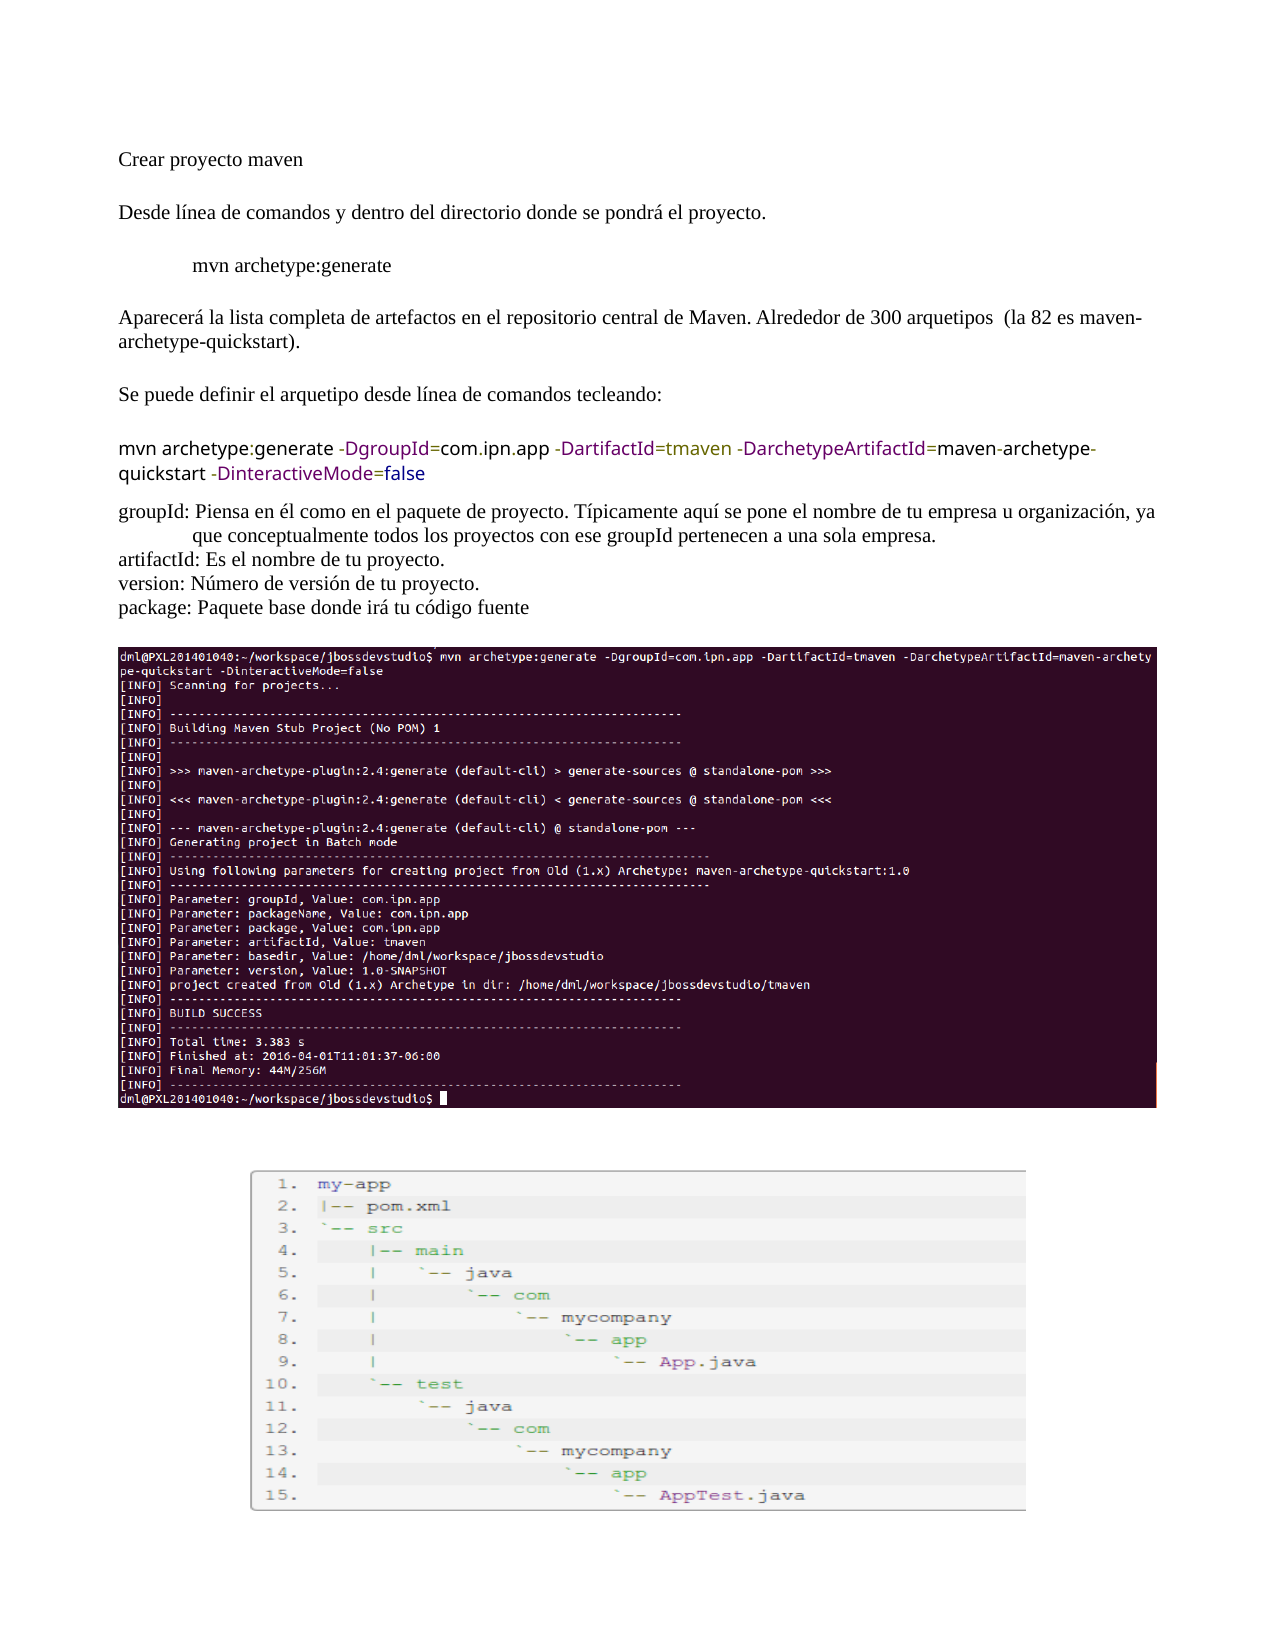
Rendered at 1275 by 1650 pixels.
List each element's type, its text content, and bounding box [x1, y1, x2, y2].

picture [249, 1165, 1026, 1522]
text Aparecerá la lista completa de artefactos en el repositorio central de Maven. Alrededor de 300 arquetipos (la 82 es maven-archetype-quickstart). [118, 305, 1157, 353]
picture [118, 647, 1157, 1108]
text Se puede definir el arquetipo desde línea de comandos tecleando: [118, 382, 1157, 406]
text Desde línea de comandos y dentro del directorio donde se pondrá el proyecto. [118, 200, 1157, 224]
text version: Número de versión de tu proyecto. [118, 571, 1157, 595]
text mvn archetype:generate -DgroupId=com.ipn.app -DartifactId=tmaven -DarchetypeArtifactId=maven-archetype-quickstart -DinteractiveMode=false [118, 435, 1157, 486]
text groupId: Piensa en él como en el paquete de proyecto. Típicamente aquí se pone el nombre de tu empresa u organización, ya que conceptualmente todos los proyectos con ese groupId pertenecen a una sola empresa. [118, 498, 1157, 547]
text mvn archetype:generate [118, 252, 1157, 277]
text package: Paquete base donde irá tu código fuente [118, 595, 1157, 619]
text Crear proyecto maven [118, 147, 1157, 171]
text artifactId: Es el nombre de tu proyecto. [118, 547, 1157, 571]
